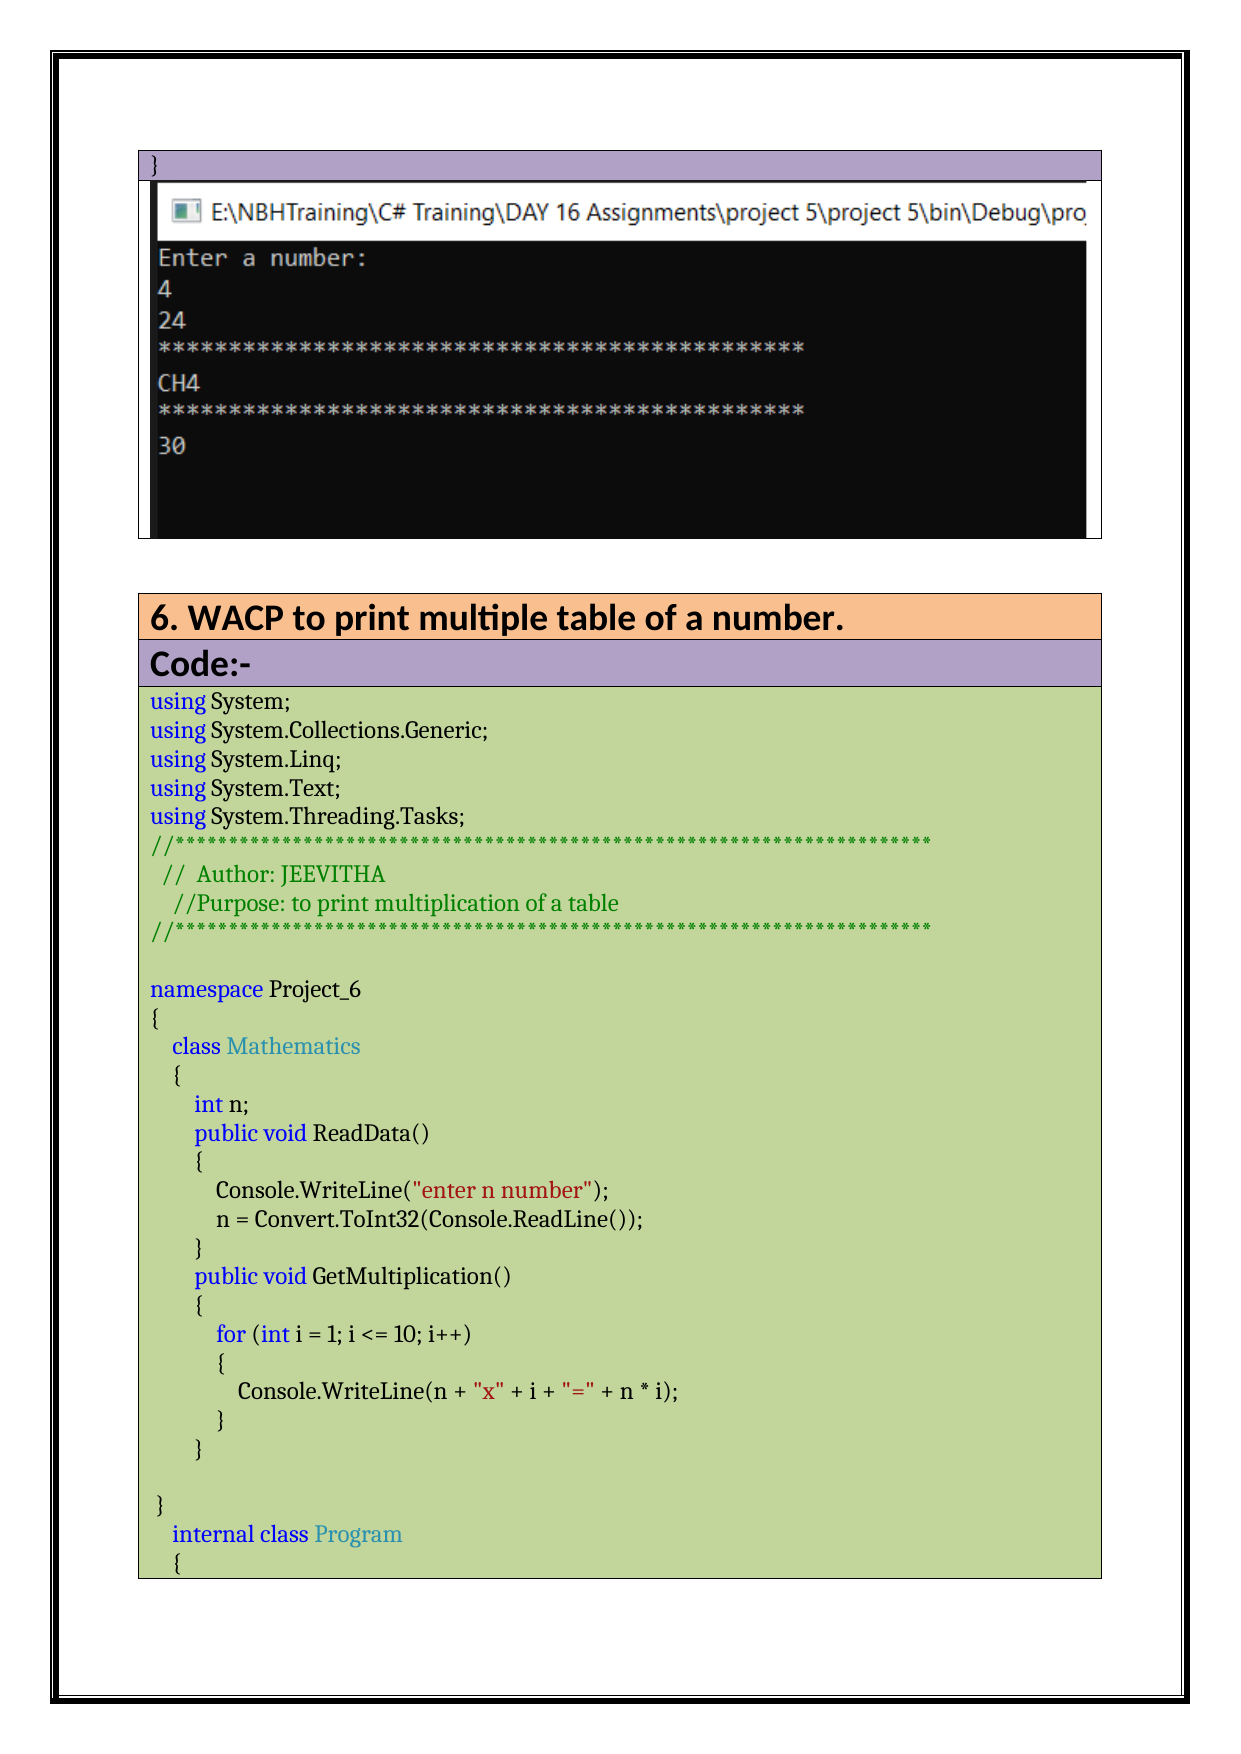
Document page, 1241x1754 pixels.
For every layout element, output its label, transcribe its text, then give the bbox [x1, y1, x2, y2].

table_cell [139, 687, 1101, 1578]
table_cell [1087, 181, 1101, 538]
table_cell [139, 181, 150, 538]
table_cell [139, 151, 1101, 180]
table_cell Code:- [139, 640, 1101, 686]
picture [150, 180, 1087, 539]
table_header 6. WACP to print multiple table of a number. [139, 594, 1101, 639]
